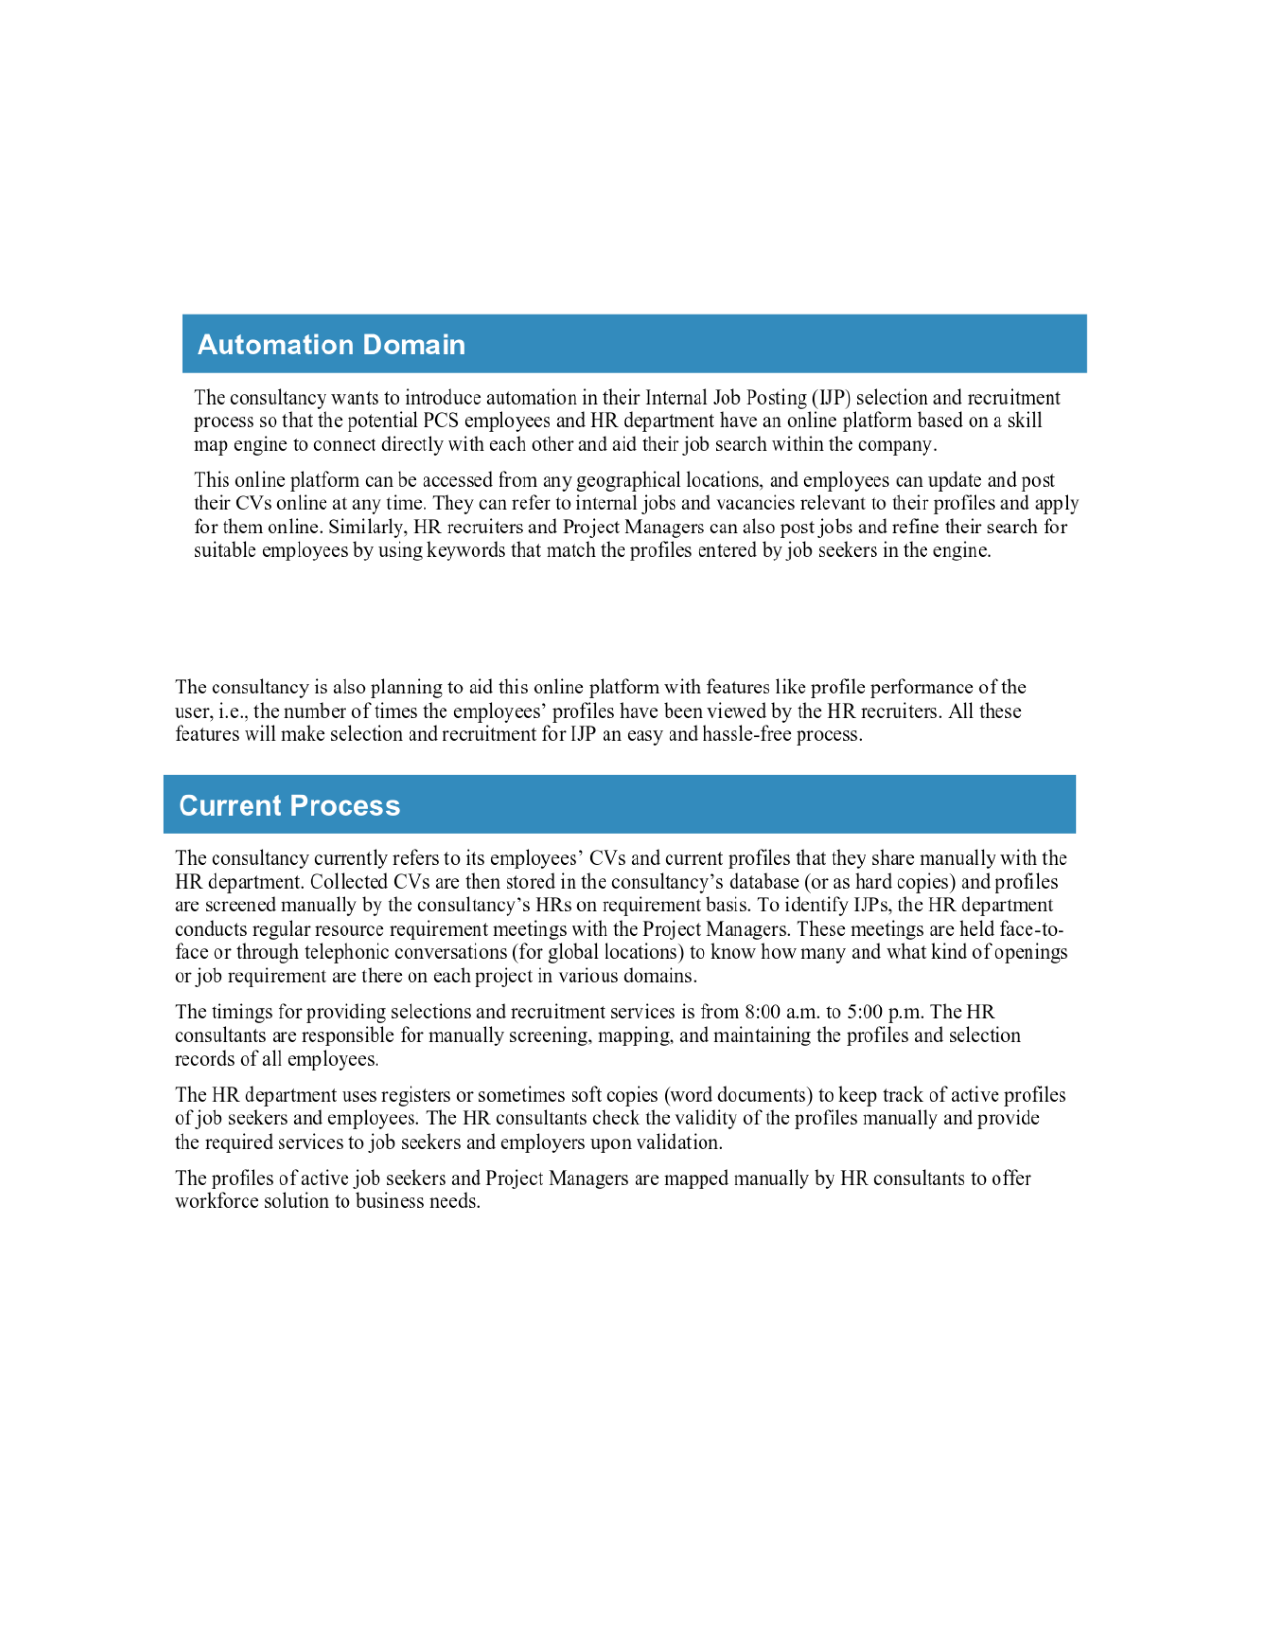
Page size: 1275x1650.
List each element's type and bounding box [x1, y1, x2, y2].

picture [150, 290, 1124, 589]
picture [150, 653, 1125, 1221]
